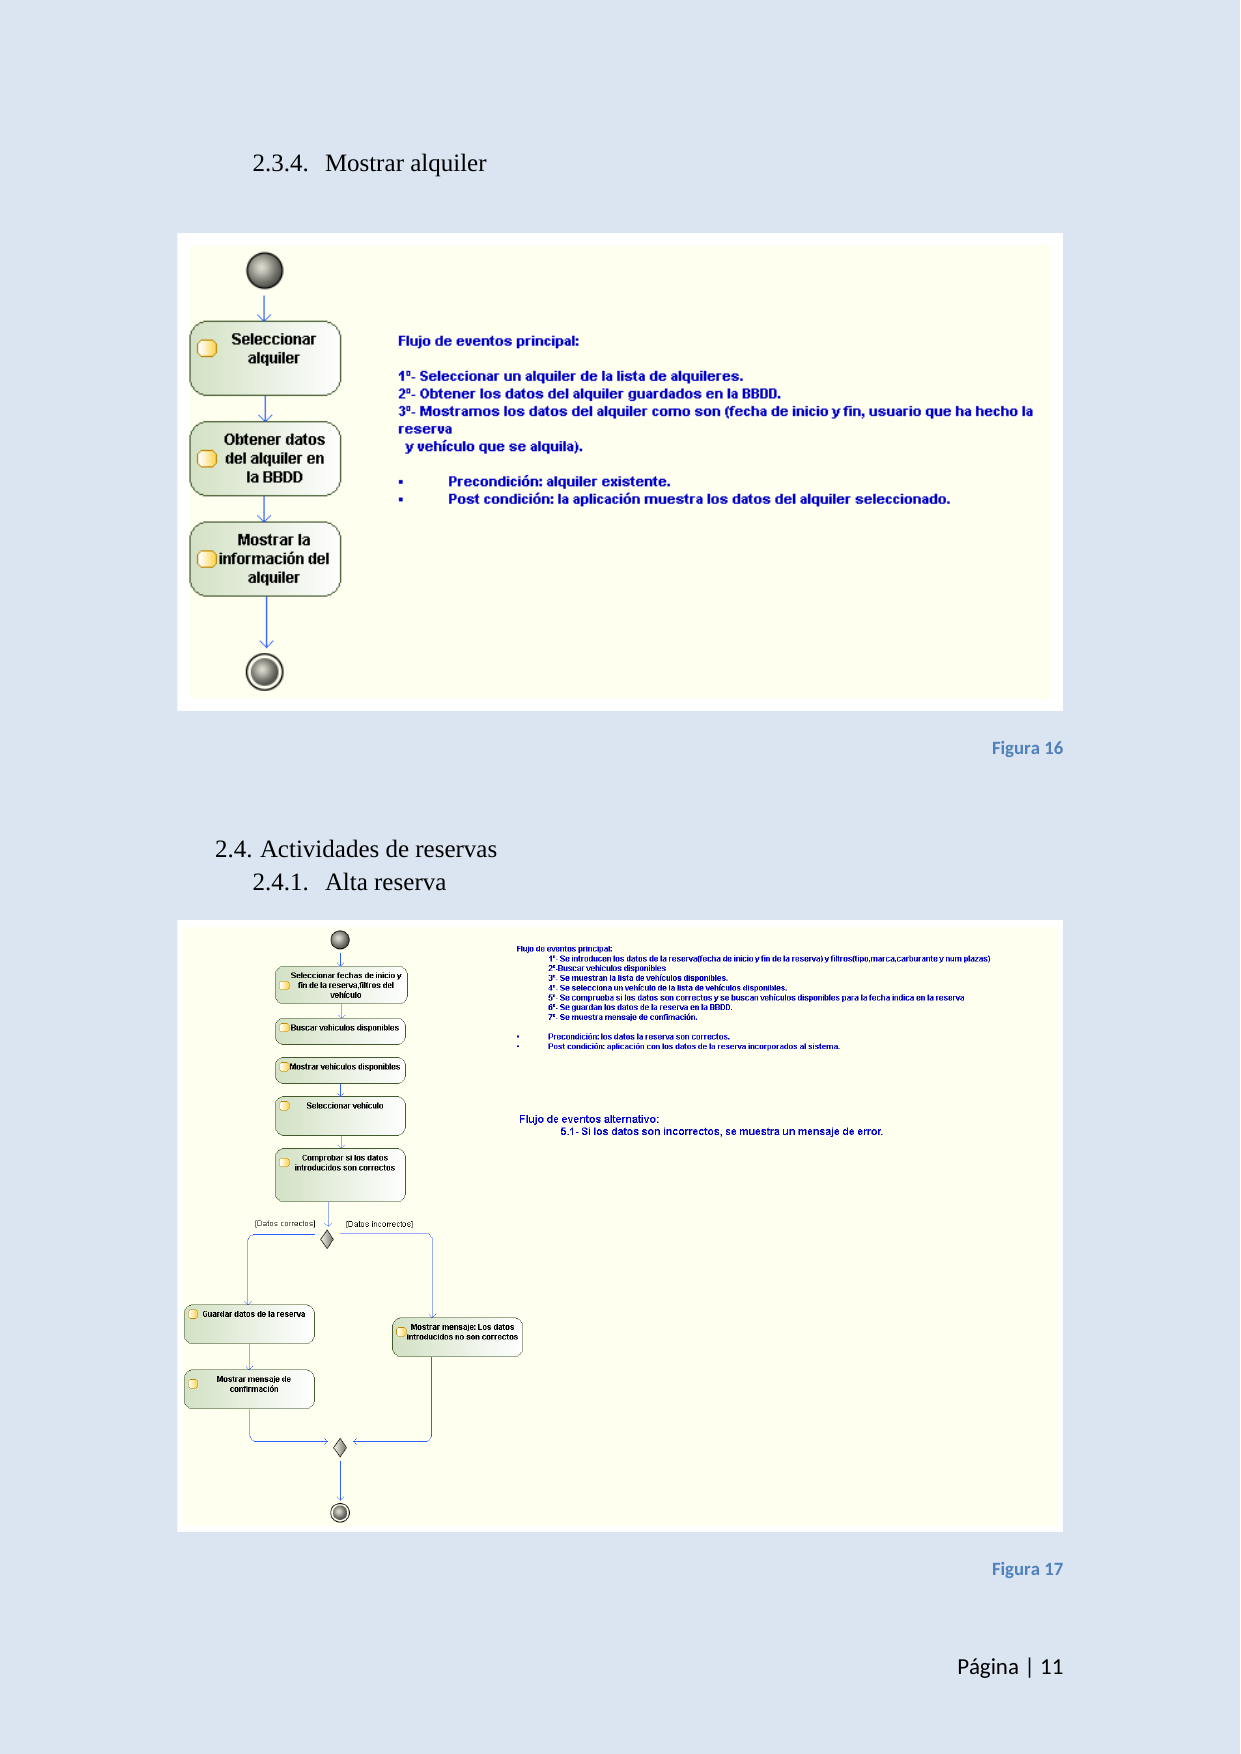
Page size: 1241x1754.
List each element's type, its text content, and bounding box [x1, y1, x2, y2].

list Alta reserva [252, 867, 1063, 895]
text Figura 17 [177, 1557, 1063, 1580]
list Mostrar alquiler [252, 148, 1063, 176]
list Actividades de reservas [215, 834, 1063, 862]
picture [177, 920, 1063, 1532]
picture [177, 233, 1063, 711]
text Figura 16 [177, 736, 1063, 759]
